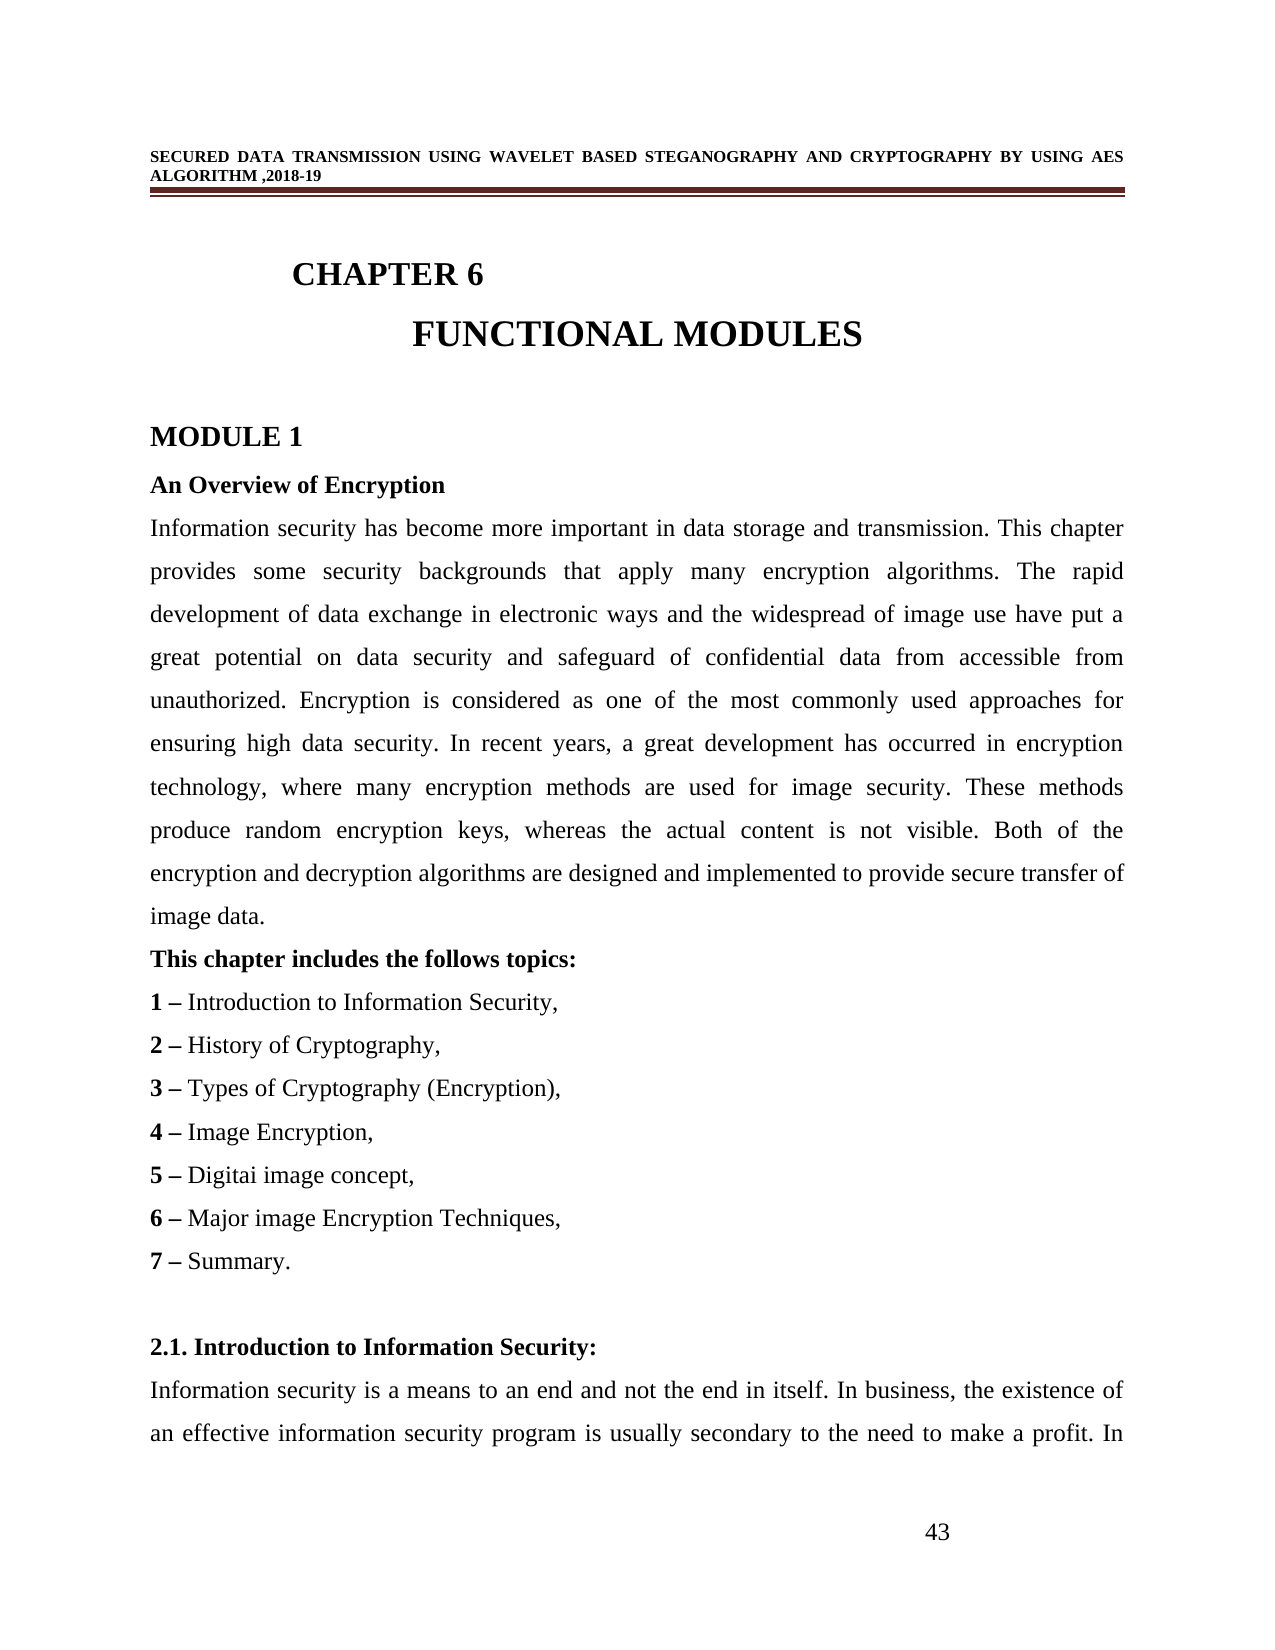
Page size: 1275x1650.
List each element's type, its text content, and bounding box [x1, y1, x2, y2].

text FUNCTIONAL MODULES [150, 312, 1125, 355]
text 4 – Image Encryption, [150, 1117, 1125, 1145]
text This chapter includes the follows topics: [150, 944, 1125, 973]
title CHAPTER 6 [150, 254, 1125, 292]
text 2.1. Introduction to Information Security: [150, 1332, 1125, 1361]
text MODULE 1 [150, 419, 1125, 453]
text Information security has become more important in data storage and transmission. This chapter provides some security backgrounds that apply many encryption algorithms. The rapid development of data exchange in electronic ways and the widespread of image use have put a great potential on data security and safeguard of confidential data from accessible from unauthorized. Encryption is considered as one of the most commonly used approaches for ensuring high data security. In recent years, a great development has occurred in encryption technology, where many encryption methods are used for image security. These methods produce random encryption keys, whereas the actual content is not visible. Both of the encryption and decryption algorithms are designed and implemented to provide secure transfer of image data. [150, 513, 1125, 930]
text 2 – History of Cryptography, [150, 1030, 1125, 1059]
text 1 – Introduction to Information Security, [150, 987, 1125, 1016]
text 5 – Digitai image concept, [150, 1160, 1125, 1188]
text 7 – Summary. [150, 1246, 1125, 1275]
text An Overview of Encryption [150, 470, 1125, 498]
text 6 – Major image Encryption Techniques, [150, 1203, 1125, 1232]
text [150, 1375, 1125, 1447]
text 3 – Types of Cryptography (Encryption), [150, 1073, 1125, 1102]
